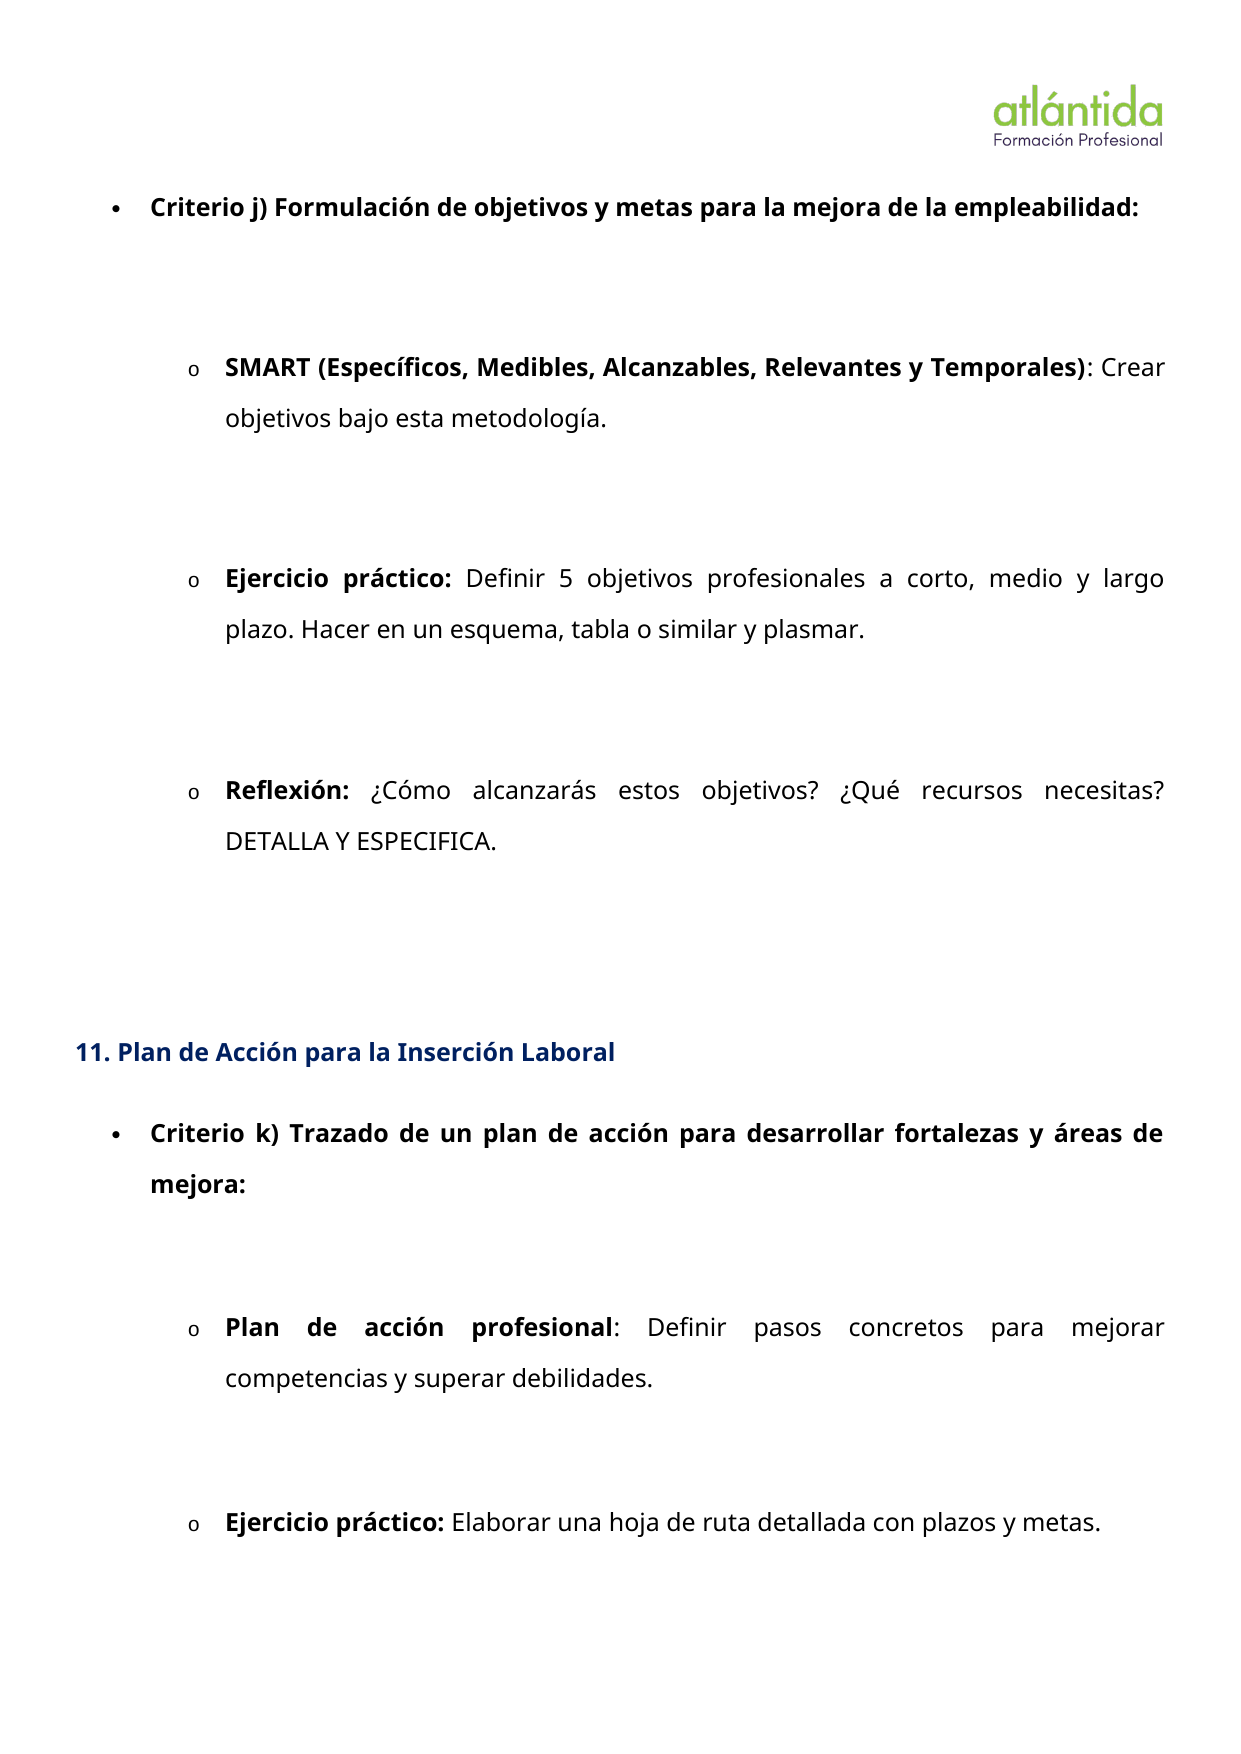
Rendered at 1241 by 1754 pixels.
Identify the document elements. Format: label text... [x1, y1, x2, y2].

list Criterio j) Formulación de objetivos y metas para la mejora de la empleabilidad: [112, 189, 1165, 223]
list Reflexión: ¿Cómo alcanzarás estos objetivos? ¿Qué recursos necesitas? DETALLA Y ESPECIFICA. [187, 773, 1165, 858]
list Criterio k) Trazado de un plan de acción para desarrollar fortalezas y áreas de mejora: [112, 1115, 1165, 1200]
picture [990, 73, 1166, 162]
text 11. Plan de Acción para la Inserción Laboral [75, 1035, 1165, 1069]
list SMART (Específicos, Medibles, Alcanzables, Relevantes y Temporales): Crear objetivos bajo esta metodología. [187, 350, 1165, 435]
list Ejercicio práctico: Elaborar una hoja de ruta detallada con plazos y metas. [187, 1504, 1165, 1538]
list Plan de acción profesional: Definir pasos concretos para mejorar competencias y superar debilidades. [187, 1310, 1165, 1395]
list Ejercicio práctico: Definir 5 objetivos profesionales a corto, medio y largo plazo. Hacer en un esquema, tabla o similar y plasmar. [187, 561, 1165, 646]
